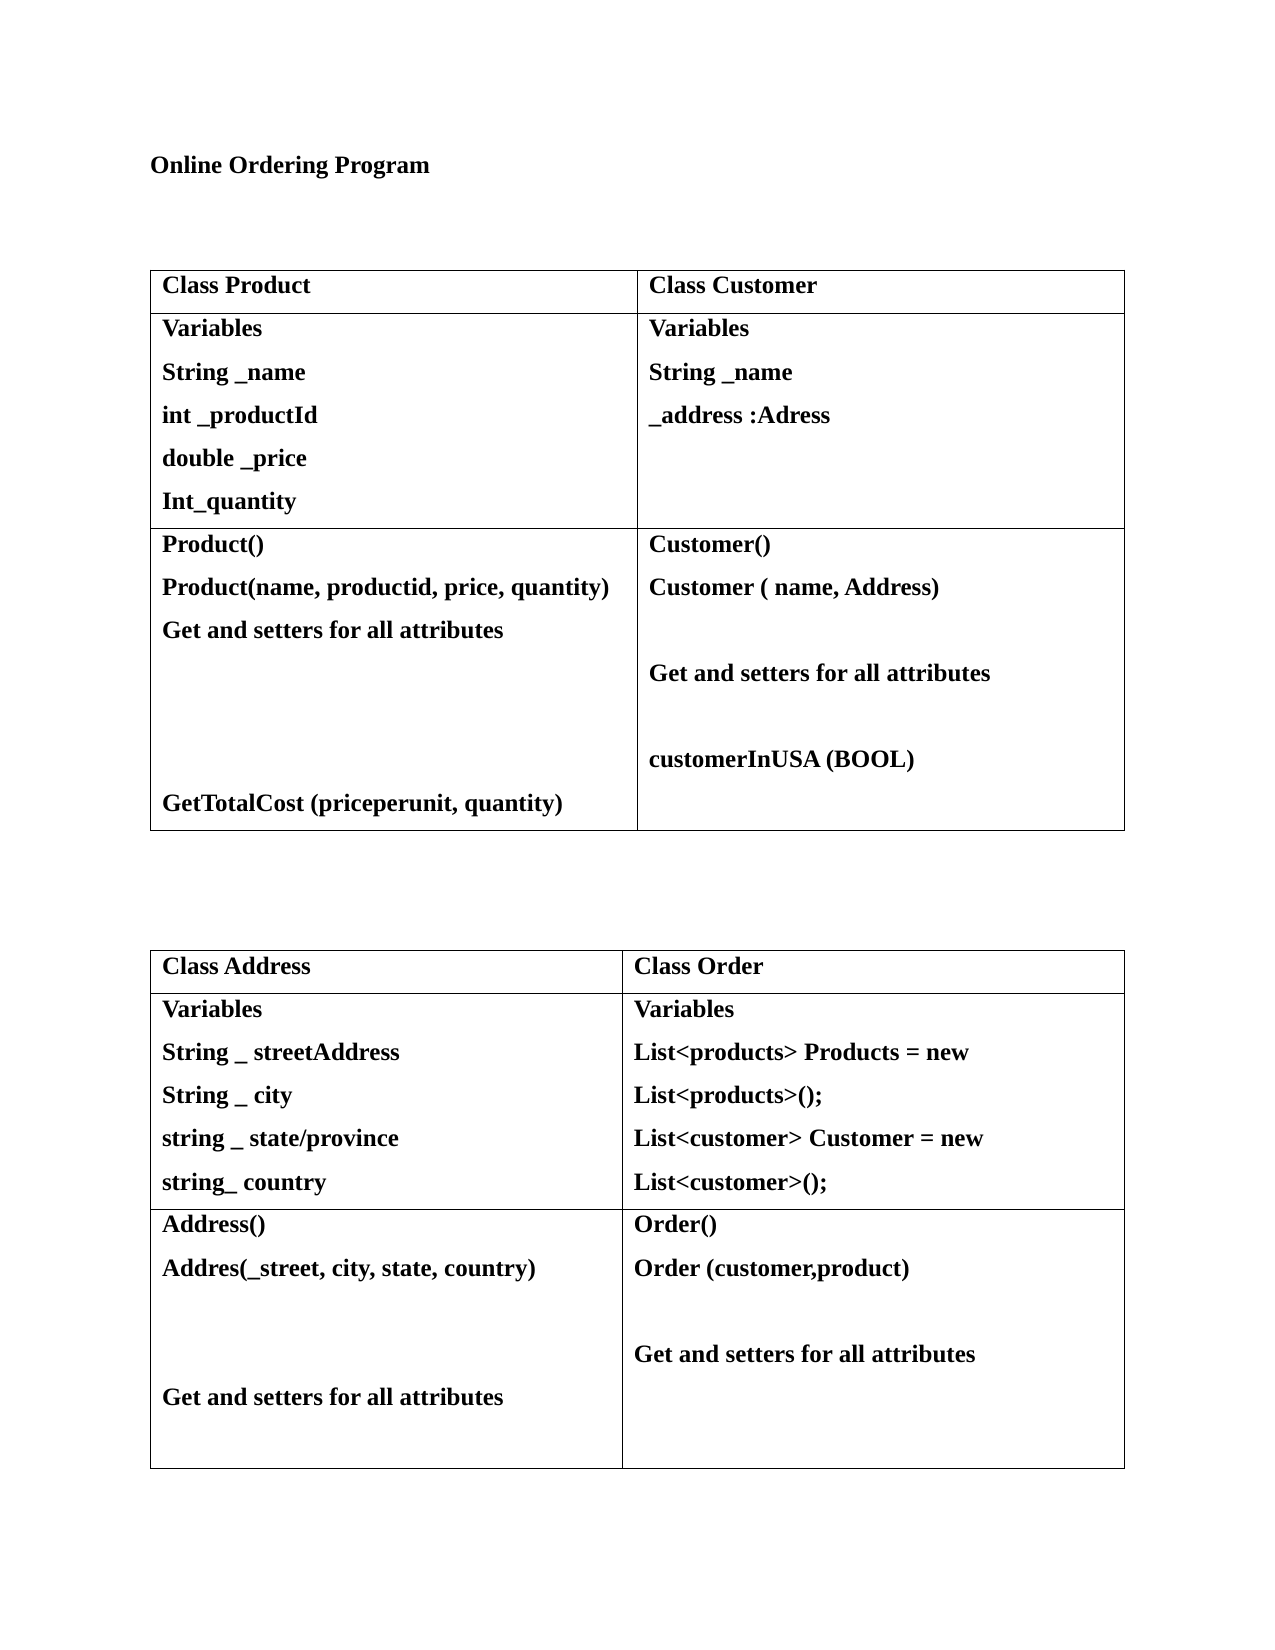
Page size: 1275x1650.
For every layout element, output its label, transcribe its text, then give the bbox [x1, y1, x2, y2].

text Online Ordering Program [150, 150, 1125, 179]
table_header Class Product [151, 271, 637, 312]
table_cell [623, 1210, 1124, 1468]
table_cell Variables String _name int _productId double _price Int_quantity [151, 314, 637, 528]
table_cell Variables String _ streetAddress String _ city string _ state/province string_ country [151, 994, 622, 1208]
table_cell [151, 1210, 622, 1468]
table_cell Product() Product(name, productid, price, quantity) Get and setters for all attributes GetTotalCost (priceperunit, quantity) [151, 529, 637, 829]
table_header Class Address [151, 951, 622, 993]
table_header Class Customer [638, 271, 1124, 312]
table_cell Variables List<products> Products = new List<products>(); List<customer> Customer = new List<customer>(); [623, 994, 1124, 1208]
table_cell Variables String _name _address :Adress [638, 314, 1124, 528]
table_header Class Order [623, 951, 1124, 993]
table_cell Customer() Customer ( name, Address) Get and setters for all attributes customerInUSA (BOOL) [638, 529, 1124, 829]
